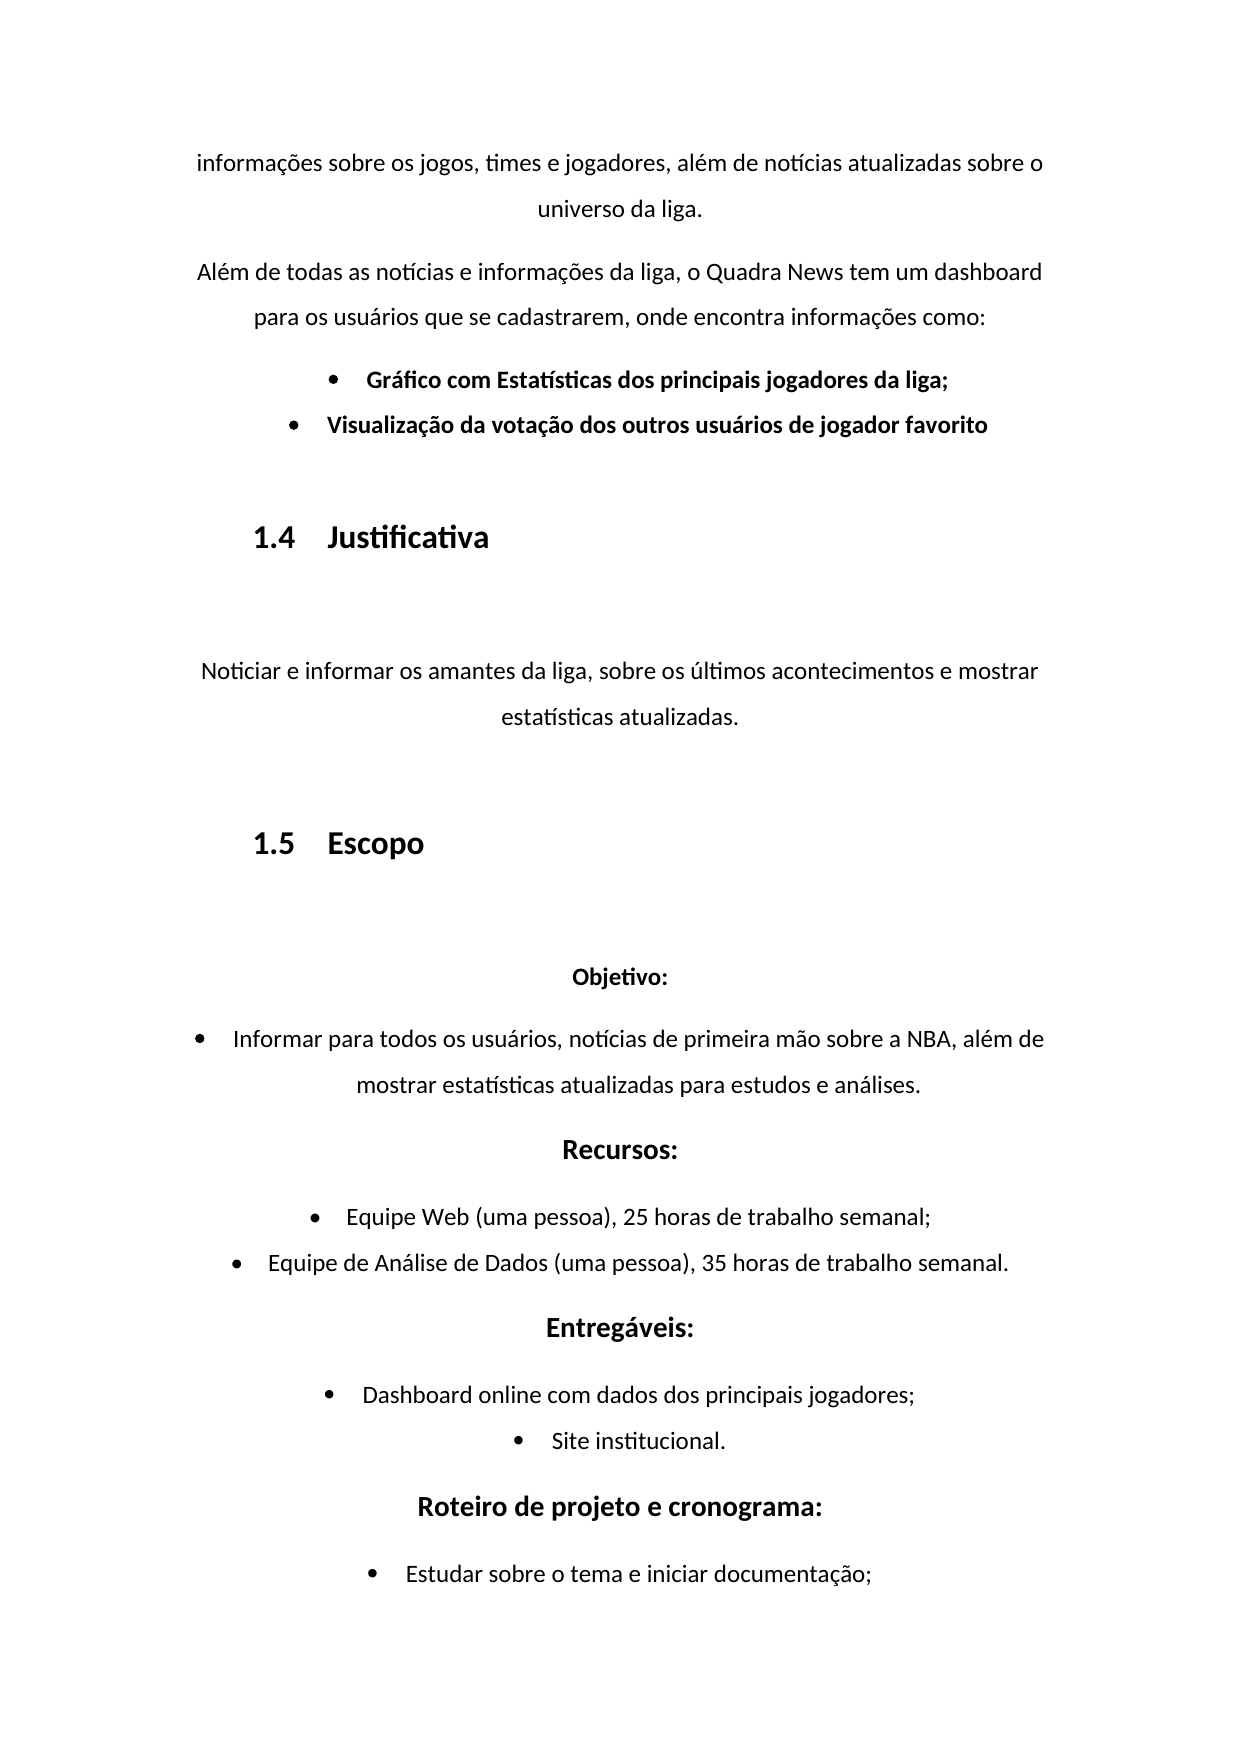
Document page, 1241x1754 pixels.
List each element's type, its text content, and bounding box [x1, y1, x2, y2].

list Estudar sobre o tema e iniciar documentação; [177, 1558, 1063, 1588]
list Escopo [252, 822, 1063, 863]
list Visualização da votação dos outros usuários de jogador favorito [215, 409, 1063, 440]
text Além de todas as notícias e informações da liga, o Quadra News tem um dashboard para os usuários que se cadastrarem, onde encontra informações como: [177, 256, 1063, 332]
text Objetivo: [177, 961, 1063, 991]
list Equipe Web (uma pessoa), 25 horas de trabalho semanal; [177, 1201, 1063, 1232]
text Entregáveis: [177, 1309, 1063, 1345]
list Gráfico com Estatísticas dos principais jogadores da liga; [215, 364, 1063, 394]
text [177, 148, 1063, 224]
text Roteiro de projeto e cronograma: [177, 1488, 1063, 1523]
list Site institucional. [177, 1425, 1063, 1456]
list Dashboard online com dados dos principais jogadores; [177, 1379, 1063, 1410]
list Equipe de Análise de Dados (uma pessoa), 35 horas de trabalho semanal. [177, 1247, 1063, 1277]
text Noticiar e informar os amantes da liga, sobre os últimos acontecimentos e mostrar estatísticas atualizadas. [177, 655, 1063, 731]
list Informar para todos os usuários, notícias de primeira mão sobre a NBA, além de mostrar estatísticas atualizadas para estudos e análises. [177, 1023, 1063, 1099]
text Recursos: [177, 1131, 1063, 1167]
list Justificativa [252, 516, 1063, 557]
